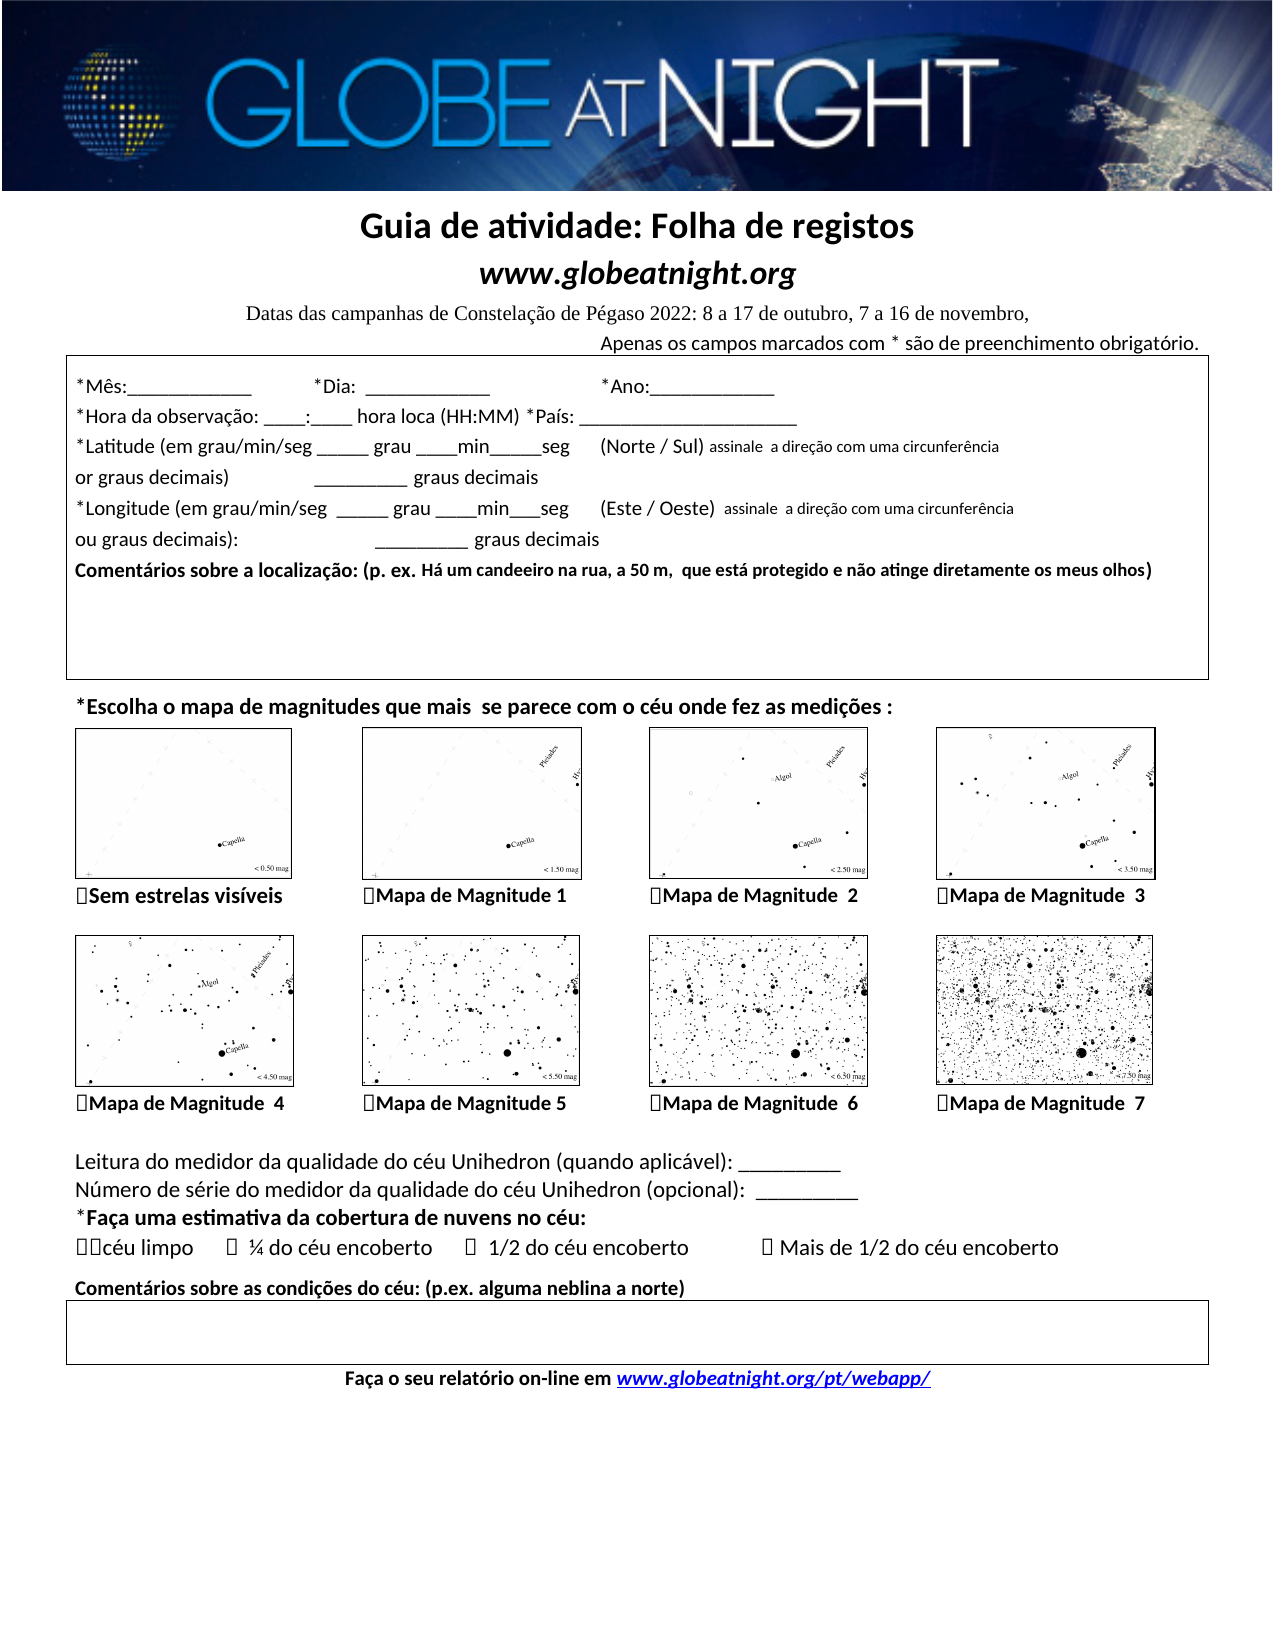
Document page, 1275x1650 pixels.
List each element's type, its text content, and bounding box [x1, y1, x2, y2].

text ou graus decimais): _________ graus decimais [67, 508, 1208, 540]
table_cell [64, 723, 351, 880]
text *Longitude (em grau/min/seg _____ grau ____min___seg (Este / Oeste) assinale a direção com uma circunferência [67, 478, 1208, 508]
table_cell [638, 930, 924, 1087]
text *Faça uma estimativa da cobertura de nuvens no céu: [75, 1203, 1200, 1231]
table_cell Mapa de Magnitude 5 [351, 1087, 637, 1123]
table_cell Mapa de Magnitude 4 [64, 1087, 351, 1123]
picture [76, 729, 291, 878]
table_cell Mapa de Magnitude 1 [351, 880, 637, 930]
table_cell [924, 930, 1211, 1087]
table_cell [351, 723, 637, 880]
picture [650, 936, 867, 1086]
picture [937, 728, 1154, 879]
table_cell Sem estrelas visíveis [64, 880, 351, 930]
text *Latitude (em grau/min/seg _____ grau ____min_____seg (Norte / Sul) assinale a direção com uma circunferência [67, 416, 1208, 446]
picture [363, 728, 581, 879]
text Apenas os campos marcados com * são de preenchimento obrigatório. [75, 330, 1200, 355]
table_header *Escolha o mapa de magnitudes que mais se parece com o céu onde fez as medições : [64, 680, 1211, 723]
text Comentários sobre as condições do céu: (p.ex. alguma neblina a norte) [75, 1275, 1200, 1300]
picture [937, 936, 1152, 1084]
table_cell Mapa de Magnitude 6 [638, 1087, 924, 1123]
picture [650, 728, 867, 878]
text Leitura do medidor da qualidade do céu Unihedron (quando aplicável): _________ [75, 1147, 1200, 1175]
text Datas das campanhas de Constelação de Pégaso 2022: 8 a 17 de outubro, 7 a 16 de novembro, [75, 301, 1200, 325]
text céu limpo  ¼ do céu encoberto  1/2 do céu encoberto  Mais de 1/2 do céu encoberto [75, 1231, 1200, 1262]
table_cell [351, 930, 637, 1087]
text Comentários sobre a localização: (p. ex. Há um candeeiro na rua, a 50 m, que está protegido e não atinge diretamente os meus olhos) [67, 540, 1208, 583]
table_cell [638, 723, 924, 880]
text or graus decimais) _________ graus decimais [67, 446, 1208, 478]
text www.globeatnight.org [75, 252, 1200, 293]
table_cell Mapa de Magnitude 7 [924, 1087, 1211, 1123]
picture [76, 936, 293, 1086]
text *Mês:____________ *Dia: ____________ *Ano:____________ [67, 356, 1208, 386]
text Guia de atividade: Folha de registos [75, 191, 1200, 247]
text *Hora da observação: ____:____ hora loca (HH:MM) *País: _____________________ [67, 386, 1208, 416]
picture [363, 936, 579, 1085]
text Faça o seu relatório on-line em www.globeatnight.org/pt/webapp/ [75, 1365, 1200, 1391]
text Número de série do medidor da qualidade do céu Unihedron (opcional): _________ [75, 1175, 1200, 1203]
table_cell Mapa de Magnitude 2 [638, 880, 924, 930]
table_cell Mapa de Magnitude 3 [924, 880, 1211, 930]
table_cell [924, 723, 1211, 880]
table_cell [64, 930, 351, 1087]
